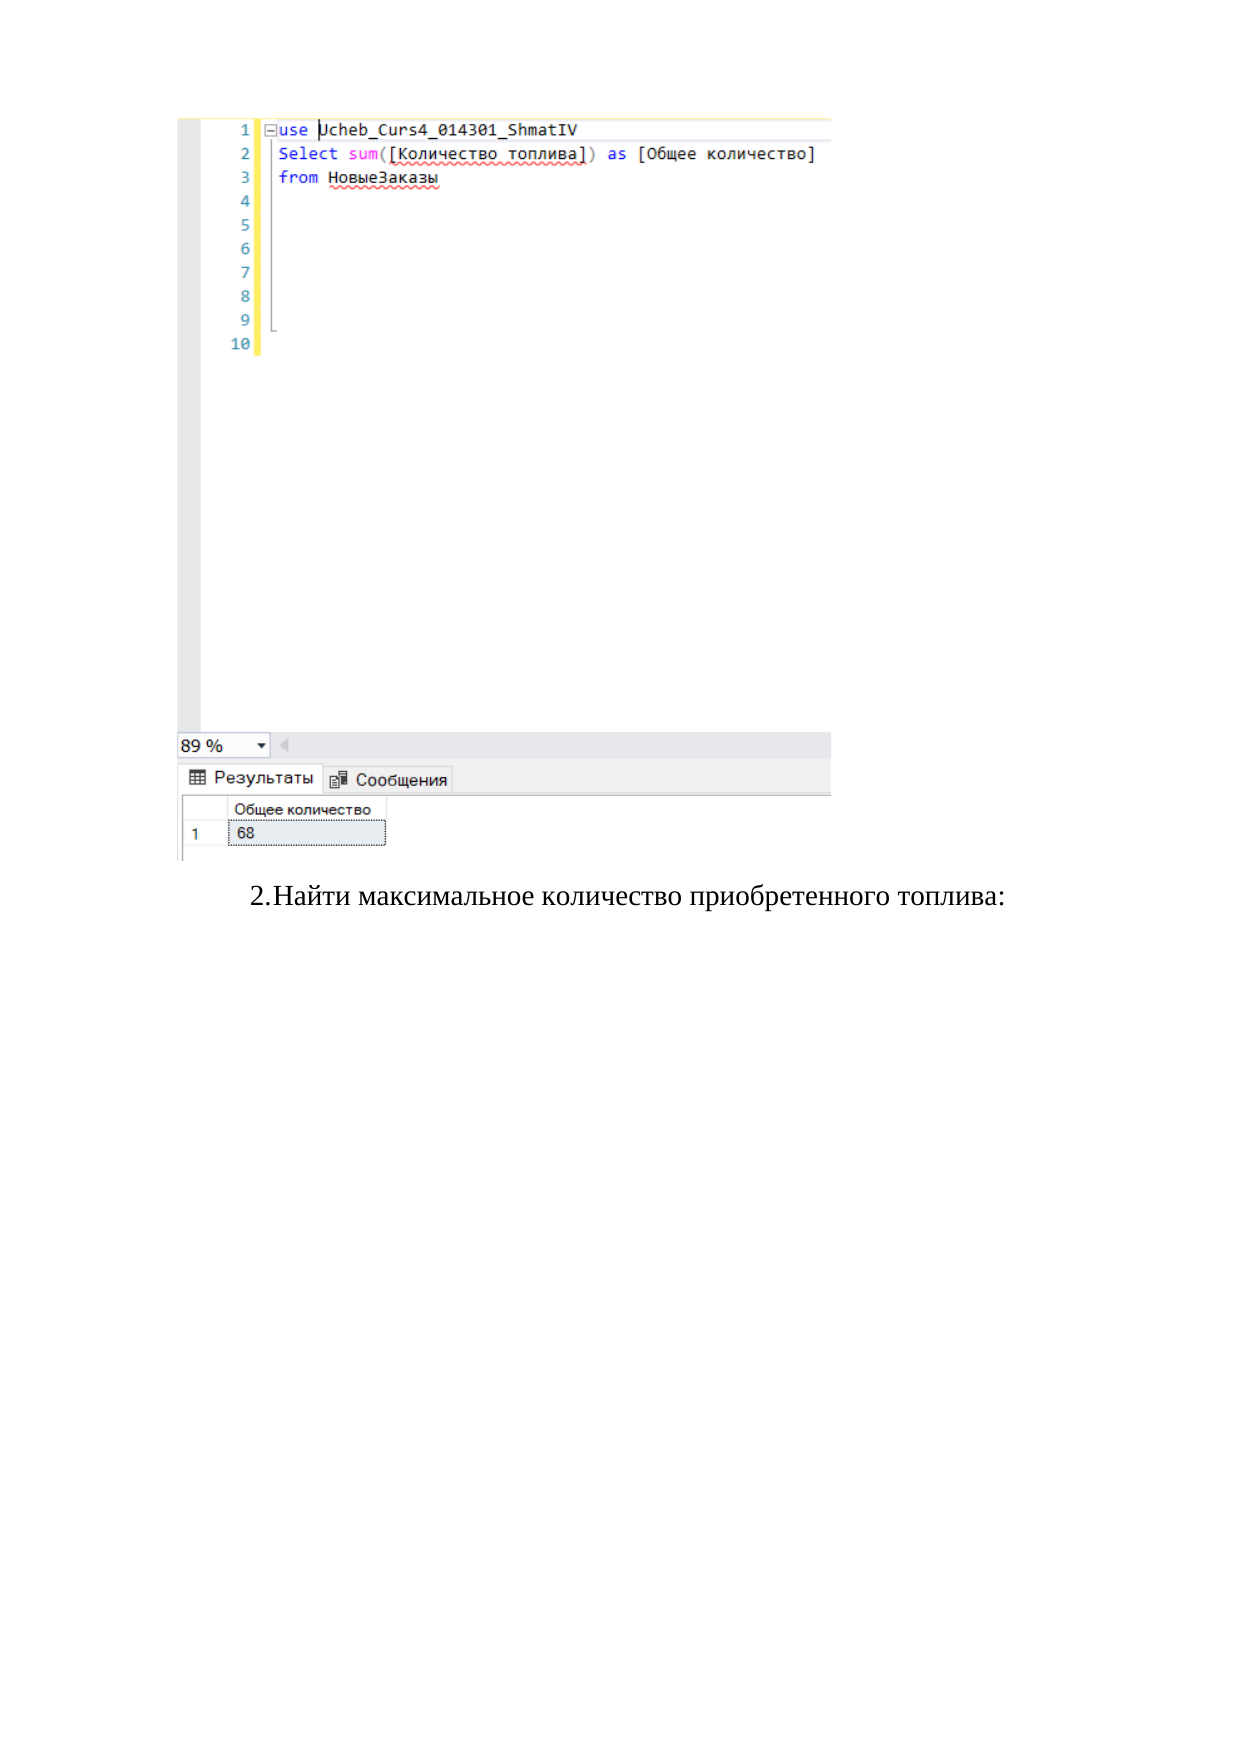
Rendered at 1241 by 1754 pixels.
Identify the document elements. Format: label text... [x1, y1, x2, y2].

list Найти максимальное количество приобретенного топлива: [249, 878, 1233, 912]
picture [177, 118, 832, 861]
